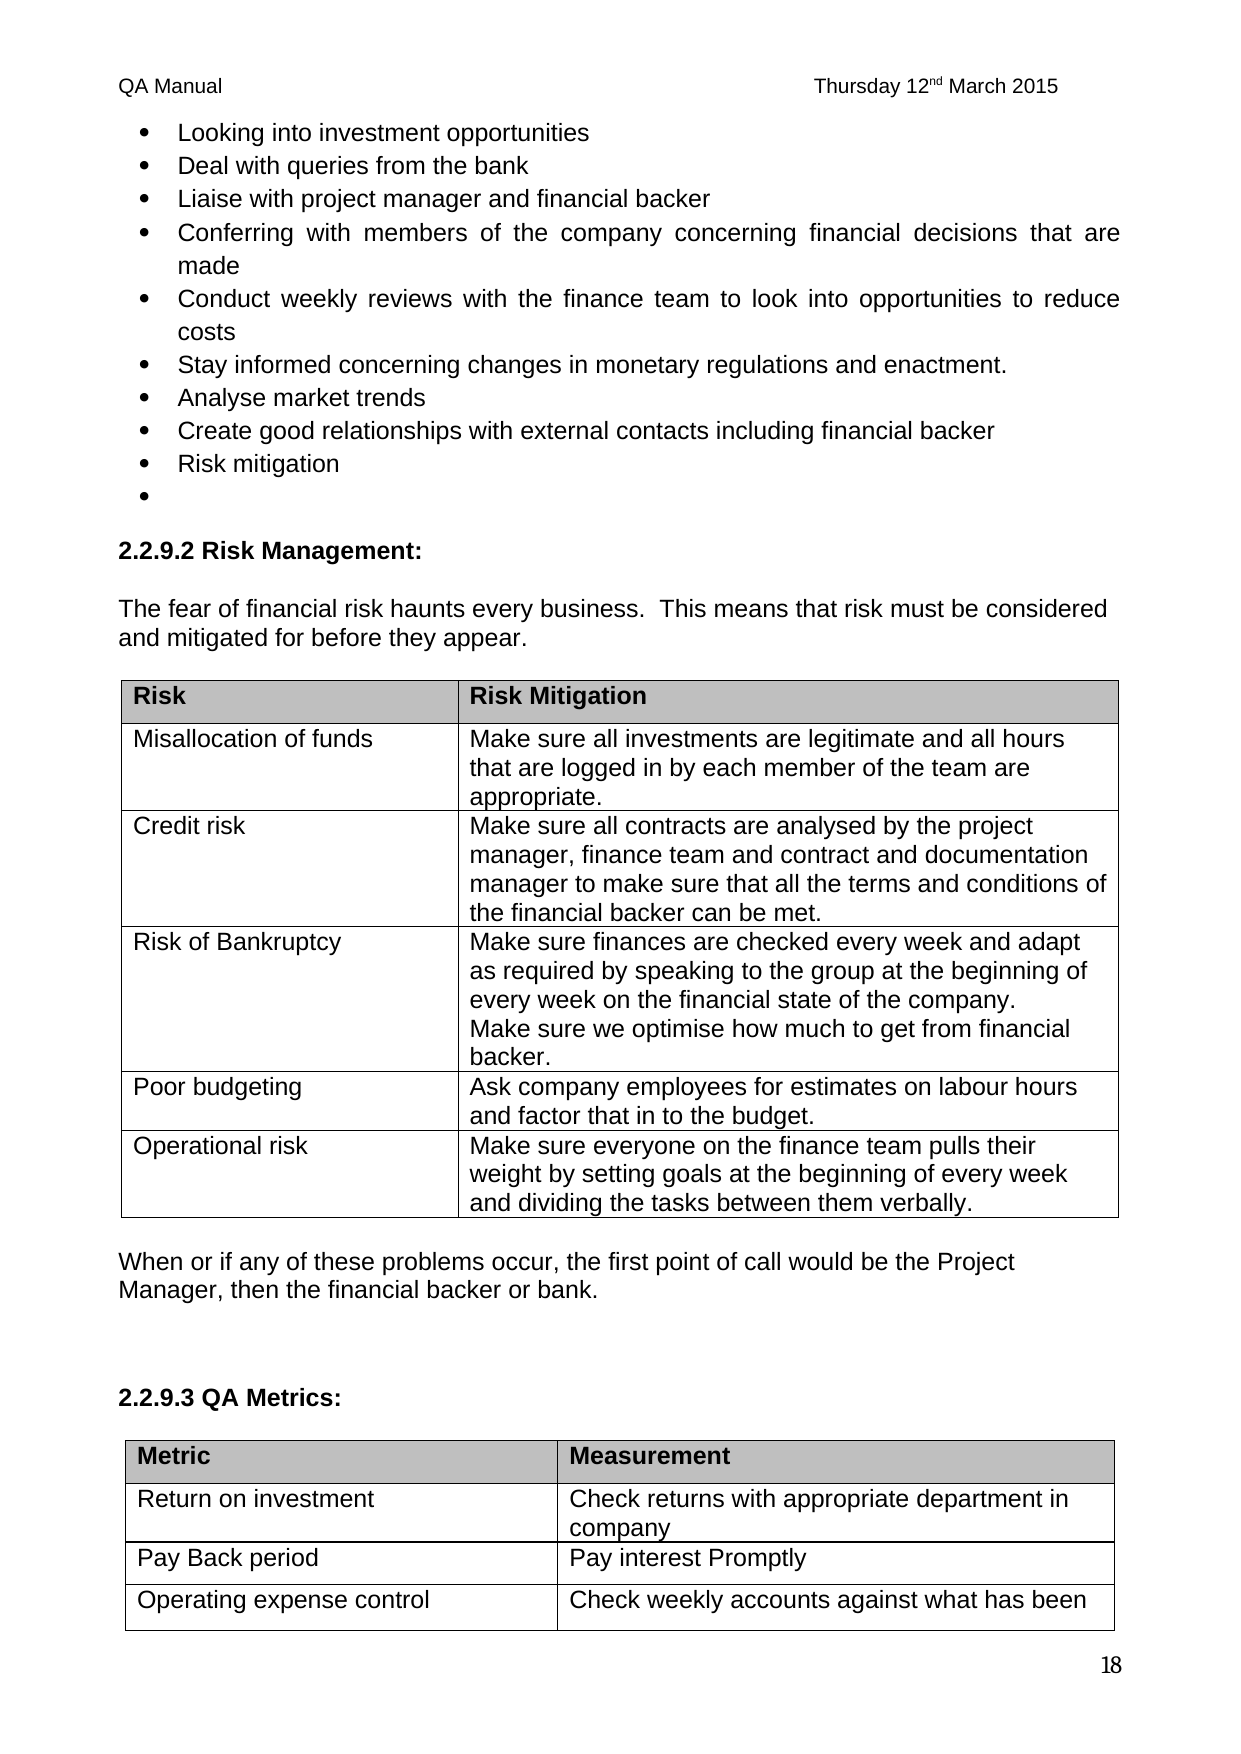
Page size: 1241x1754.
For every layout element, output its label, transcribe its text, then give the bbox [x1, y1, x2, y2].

text When or if any of these problems occur, the first point of call would be the Project Manager, then the financial backer or bank. [118, 1247, 1122, 1304]
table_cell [558, 1585, 1114, 1630]
subtitle QA Metrics: [118, 1382, 1122, 1411]
table_cell Make sure all contracts are analysed by the project manager, finance team and contract and documentation manager to make sure that all the terms and conditions of the financial backer can be met. [459, 811, 1118, 926]
list Analyse market trends [140, 383, 1122, 412]
table_header Risk [122, 681, 458, 723]
table_cell Pay Back period [126, 1543, 557, 1584]
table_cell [126, 1585, 557, 1630]
table_cell Risk of Bankruptcy [122, 927, 458, 1071]
list Conduct weekly reviews with the finance team to look into opportunities to reduce costs [140, 284, 1122, 346]
table_cell Credit risk [122, 811, 458, 926]
list Create good relationships with external contacts including financial backer [140, 416, 1122, 445]
list Risk mitigation [140, 449, 1122, 478]
table_cell Check returns with appropriate department in company [558, 1484, 1114, 1541]
table_cell Make sure all investments are legitimate and all hours that are logged in by each member of the team are appropriate. [459, 724, 1118, 810]
list The fear of financial risk haunts every business. This means that risk must be considered and mitigated for before they appear. [118, 594, 1122, 651]
list Stay informed concerning changes in monetary regulations and enactment. [140, 350, 1122, 379]
table_cell Make sure finances are checked every week and adapt as required by speaking to the group at the beginning of every week on the financial state of the company. Make sure we optimise how much to get from financial backer. [459, 927, 1118, 1071]
table_cell Make sure everyone on the finance team pulls their weight by setting goals at the beginning of every week and dividing the tasks between them verbally. [459, 1131, 1118, 1217]
subtitle Risk Management: [118, 536, 1122, 565]
table_cell Return on investment [126, 1484, 557, 1541]
list Looking into investment opportunities [140, 118, 1122, 147]
list Conferring with members of the company concerning financial decisions that are made [140, 217, 1122, 279]
list Deal with queries from the bank [140, 151, 1122, 180]
table_cell Poor budgeting [122, 1072, 458, 1129]
table_cell Pay interest Promptly [558, 1543, 1114, 1584]
table_cell Misallocation of funds [122, 724, 458, 810]
list Liaise with project manager and financial backer [140, 184, 1122, 213]
table_header Measurement [558, 1441, 1114, 1483]
table_cell Operational risk [122, 1131, 458, 1217]
table_header Metric [126, 1441, 557, 1483]
table_header Risk Mitigation [459, 681, 1118, 723]
table_cell Ask company employees for estimates on labour hours and factor that in to the budget. [459, 1072, 1118, 1129]
